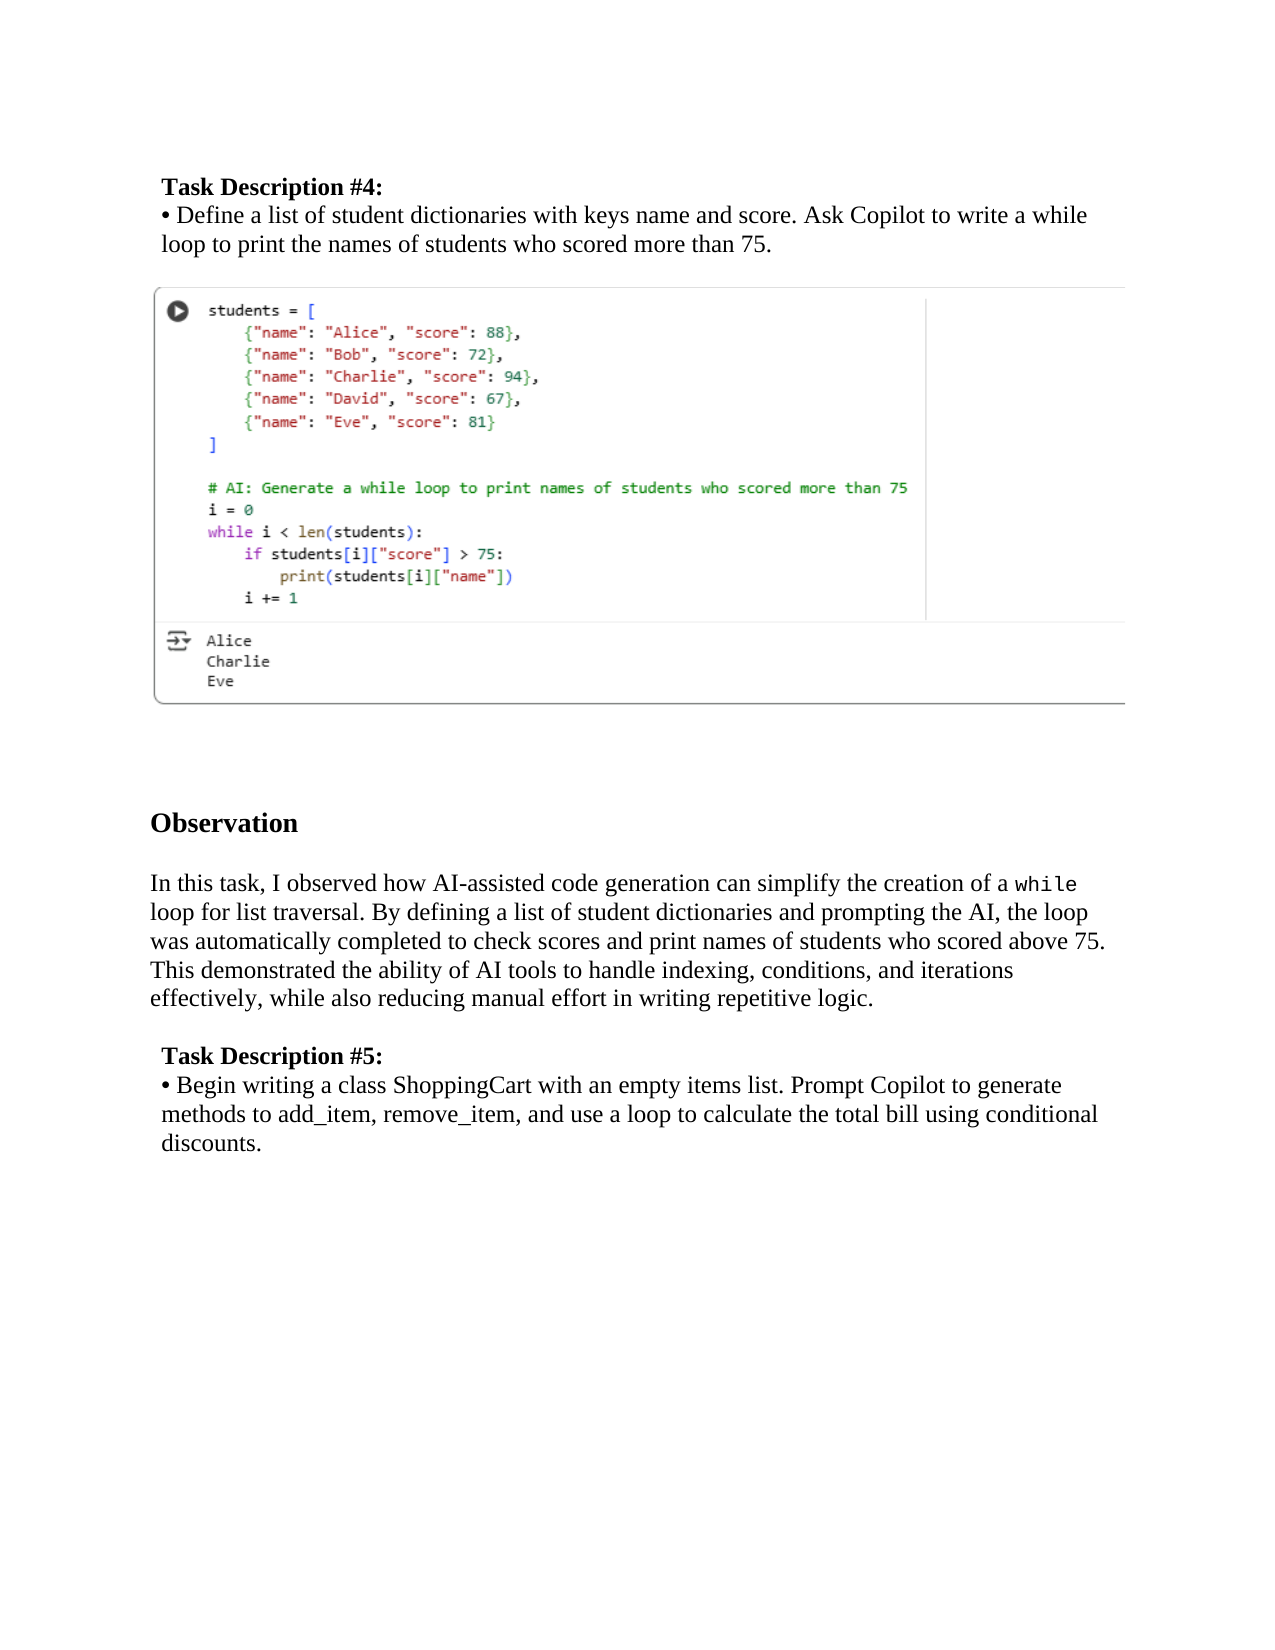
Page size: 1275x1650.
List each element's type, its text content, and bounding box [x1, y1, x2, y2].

text Task Description #4: [161, 172, 1125, 200]
text • Begin writing a class ShoppingCart with an empty items list. Prompt Copilot to generate methods to add_item, remove_item, and use a loop to calculate the total bill using conditional discounts. [161, 1070, 1125, 1156]
text • Define a list of student dictionaries with keys name and score. Ask Copilot to write a while loop to print the names of students who scored more than 75. [161, 200, 1125, 258]
text Task Description #5: [161, 1041, 1125, 1070]
text In this task, I observed how AI-assisted code generation can simplify the creation of a while loop for list traversal. By defining a list of student dictionaries and prompting the AI, the loop was automatically completed to check scores and print names of students who scored above 75. This demonstrated the ability of AI tools to handle indexing, conditions, and iterations effectively, while also reducing manual effort in writing repetitive logic. [150, 868, 1125, 1012]
picture [150, 287, 1125, 777]
subtitle Observation [150, 806, 1125, 838]
